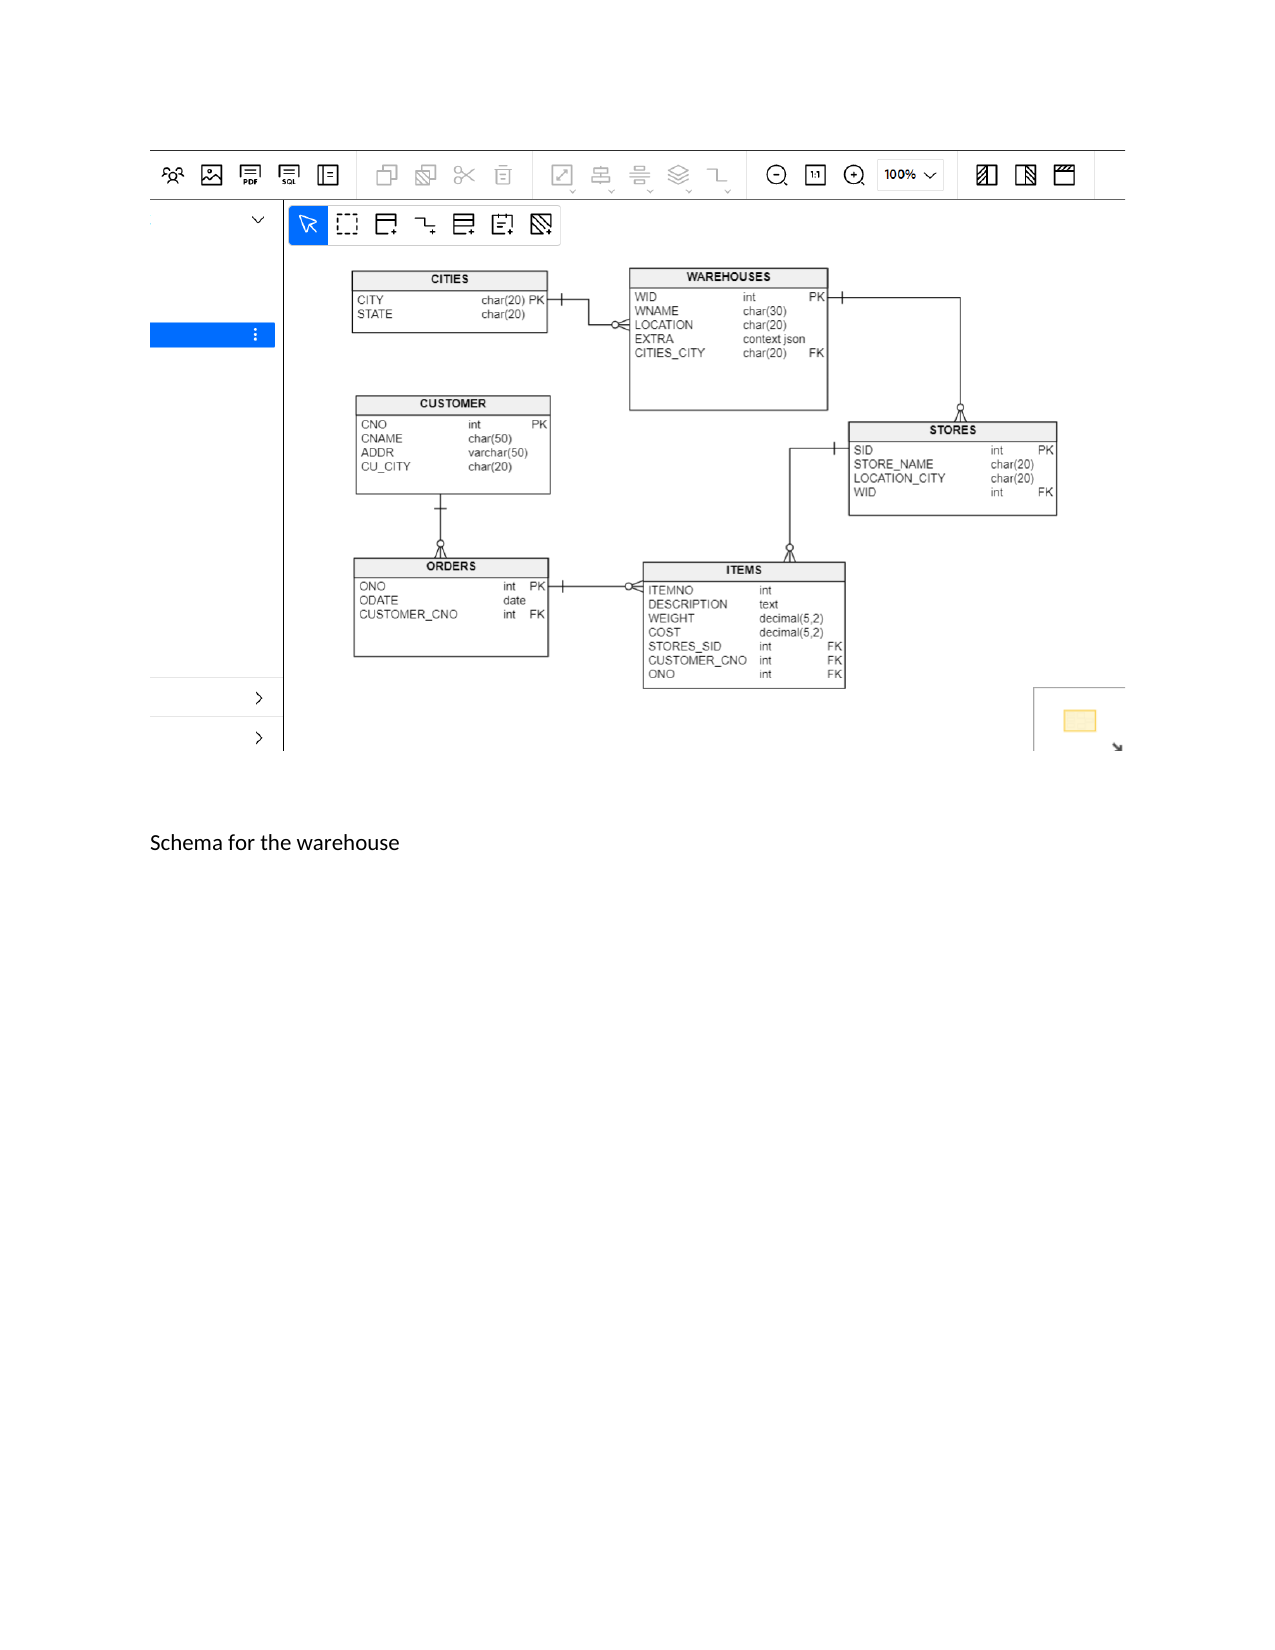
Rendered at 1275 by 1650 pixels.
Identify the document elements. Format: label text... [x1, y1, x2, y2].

picture [150, 150, 1125, 751]
text Schema for the warehouse [150, 828, 1125, 856]
